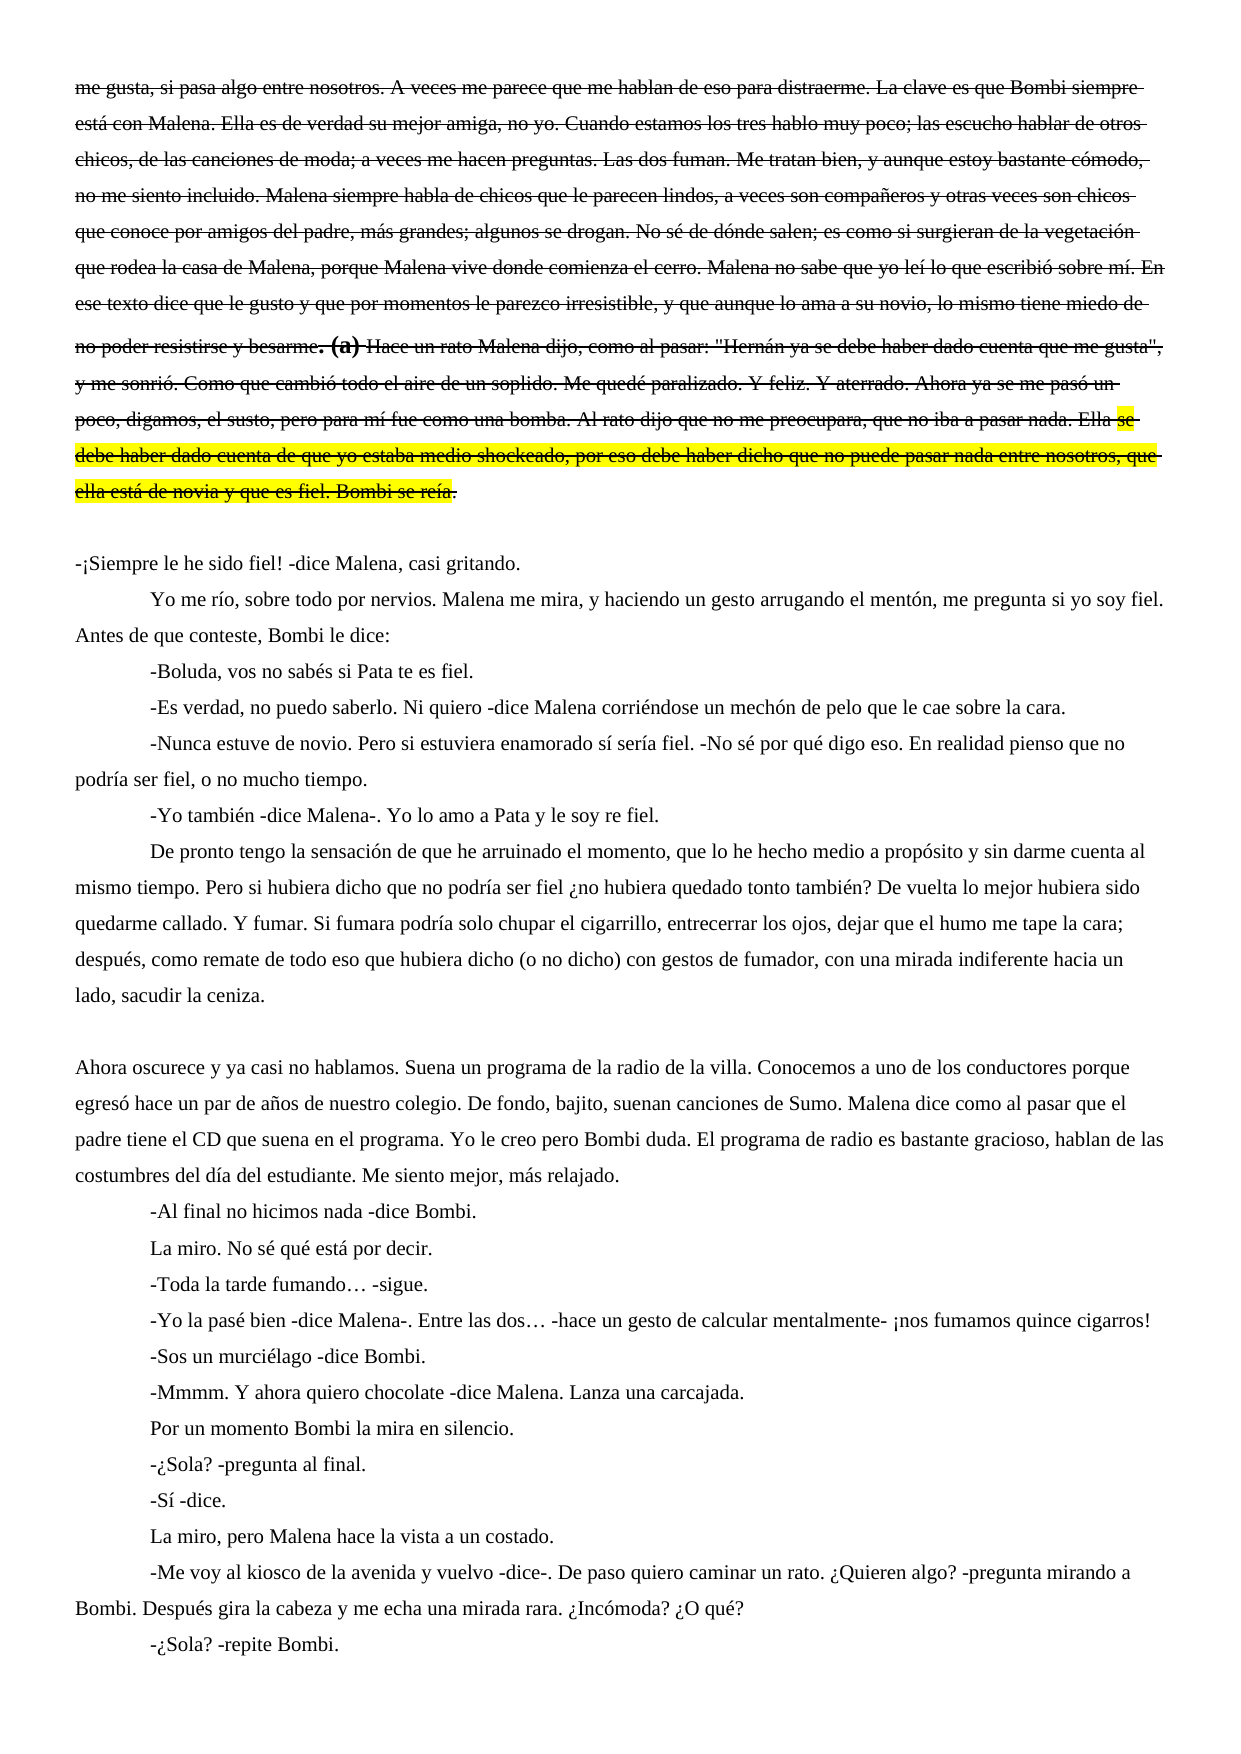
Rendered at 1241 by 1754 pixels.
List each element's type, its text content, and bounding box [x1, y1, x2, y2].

text Ahora oscurece y ya casi no hablamos. Suena un programa de la radio de la villa. Conocemos a uno de los conductores porque egresó hace un par de años de nuestro colegio. De fondo, bajito, suenan canciones de Sumo. Malena dice como al pasar que el padre tiene el CD que suena en el programa. Yo le creo pero Bombi duda. El programa de radio es bastante gracioso, hablan de las costumbres del día del estudiante. Me siento mejor, más relajado. [75, 1055, 1165, 1187]
text -¡Siempre le he sido fiel! -dice Malena, casi gritando. [75, 551, 1165, 575]
text Por un momento Bombi la mira en silencio. [75, 1416, 1165, 1440]
text -Al final no hicimos nada -dice Bombi. [75, 1199, 1165, 1223]
text La miro, pero Malena hace la vista a un costado. [75, 1524, 1165, 1548]
text -Es verdad, no puedo saberlo. Ni quiero -dice Malena corriéndose un mechón de pelo que le cae sobre la cara. [75, 695, 1165, 719]
text -¿Sola? -pregunta al final. [75, 1452, 1165, 1476]
text La miro. No sé qué está por decir. [75, 1235, 1165, 1259]
text -Yo también -dice Malena-. Yo lo amo a Pata y le soy re fiel. [75, 803, 1165, 827]
text De pronto tengo la sensación de que he arruinado el momento, que lo he hecho medio a propósito y sin darme cuenta al mismo tiempo. Pero si hubiera dicho que no podría ser fiel ¿no hubiera quedado tonto también? De vuelta lo mejor hubiera sido quedarme callado. Y fumar. Si fumara podría solo chupar el cigarrillo, entrecerrar los ojos, dejar que el humo me tape la cara; después, como remate de todo eso que hubiera dicho (o no dicho) con gestos de fumador, con una mirada indiferente hacia un lado, sacudir la ceniza. [75, 839, 1165, 1007]
text -Yo la pasé bien -dice Malena-. Entre las dos… -hace un gesto de calcular mentalmente- ¡nos fumamos quince cigarros! [75, 1307, 1165, 1332]
text -Me voy al kiosco de la avenida y vuelvo -dice-. De paso quiero caminar un rato. ¿Quieren algo? -pregunta mirando a Bombi. Después gira la cabeza y me echa una mirada rara. ¿Incómoda? ¿O qué? [75, 1560, 1165, 1620]
text Yo me río, sobre todo por nervios. Malena me mira, y haciendo un gesto arrugando el mentón, me pregunta si yo soy fiel. Antes de que conteste, Bombi le dice: [75, 587, 1165, 647]
text -Toda la tarde fumando… -sigue. [75, 1271, 1165, 1296]
text -Boluda, vos no sabés si Pata te es fiel. [75, 659, 1165, 683]
text -Sí -dice. [75, 1488, 1165, 1512]
text -¿Sola? -repite Bombi. [75, 1632, 1165, 1656]
text -Sos un murciélago -dice Bombi. [75, 1343, 1165, 1368]
text -Mmmm. Y ahora quiero chocolate -dice Malena. Lanza una carcajada. [75, 1379, 1165, 1404]
text -Nunca estuve de novio. Pero si estuviera enamorado sí sería fiel. -No sé por qué digo eso. En realidad pienso que no podría ser fiel, o no mucho tiempo. [75, 731, 1165, 791]
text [75, 75, 1165, 268]
